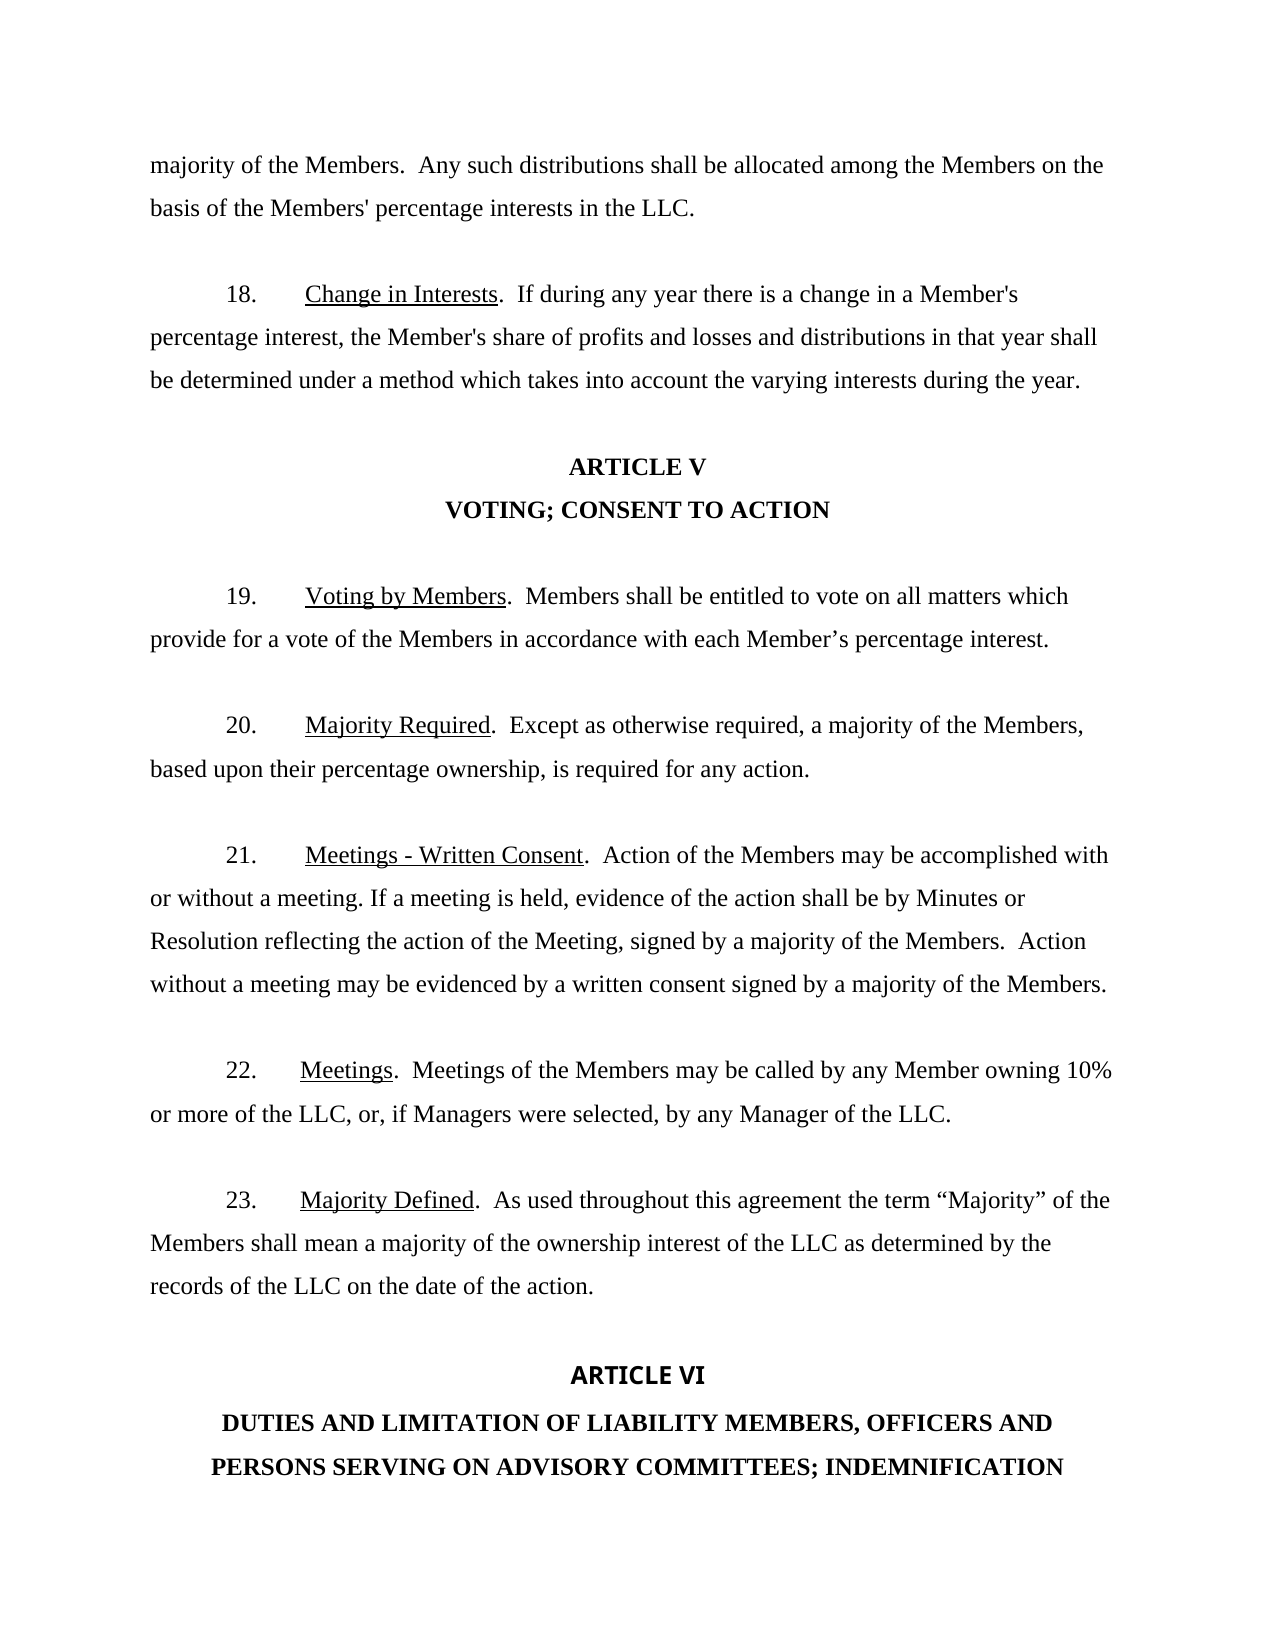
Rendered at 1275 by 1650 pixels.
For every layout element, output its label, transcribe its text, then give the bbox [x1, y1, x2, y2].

text 20. Majority Required. Except as otherwise required, a majority of the Members, based upon their percentage ownership, is required for any action. [150, 711, 1125, 782]
subtitle ARTICLE VI [150, 1357, 1125, 1392]
text 19. Voting by Members. Members shall be entitled to vote on all matters which provide for a vote of the Members in accordance with each Member’s percentage interest. [150, 581, 1125, 653]
text 21. Meetings - Written Consent. Action of the Members may be accomplished with or without a meeting. If a meeting is held, evidence of the action shall be by Minutes or Resolution reflecting the action of the Meeting, signed by a majority of the Members. Action without a meeting may be evidenced by a written consent signed by a majority of the Members. [150, 840, 1125, 998]
text Persons Serving on Advisory Committees; Indemnification [150, 1452, 1125, 1480]
text 18. Change in Interests. If during any year there is a change in a Member's [150, 279, 1125, 308]
text percentage interest, the Member's share of profits and losses and distributions in that year shall be determined under a method which takes into account the varying interests during the year. [150, 322, 1125, 394]
text ARTICLE V [150, 452, 1125, 481]
text 22. Meetings. Meetings of the Members may be called by any Member owning 10% or more of the LLC, or, if Managers were selected, by any Manager of the LLC. [150, 1056, 1125, 1127]
subtitle VOTING; CONSENT TO ACTION [150, 495, 1125, 524]
text Duties and Limitation of Liability Members, Officers and [150, 1408, 1125, 1437]
text 23. Majority Defined. As used throughout this agreement the term “Majority” of the Members shall mean a majority of the ownership interest of the LLC as determined by the records of the LLC on the date of the action. [150, 1185, 1125, 1300]
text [150, 150, 1125, 222]
